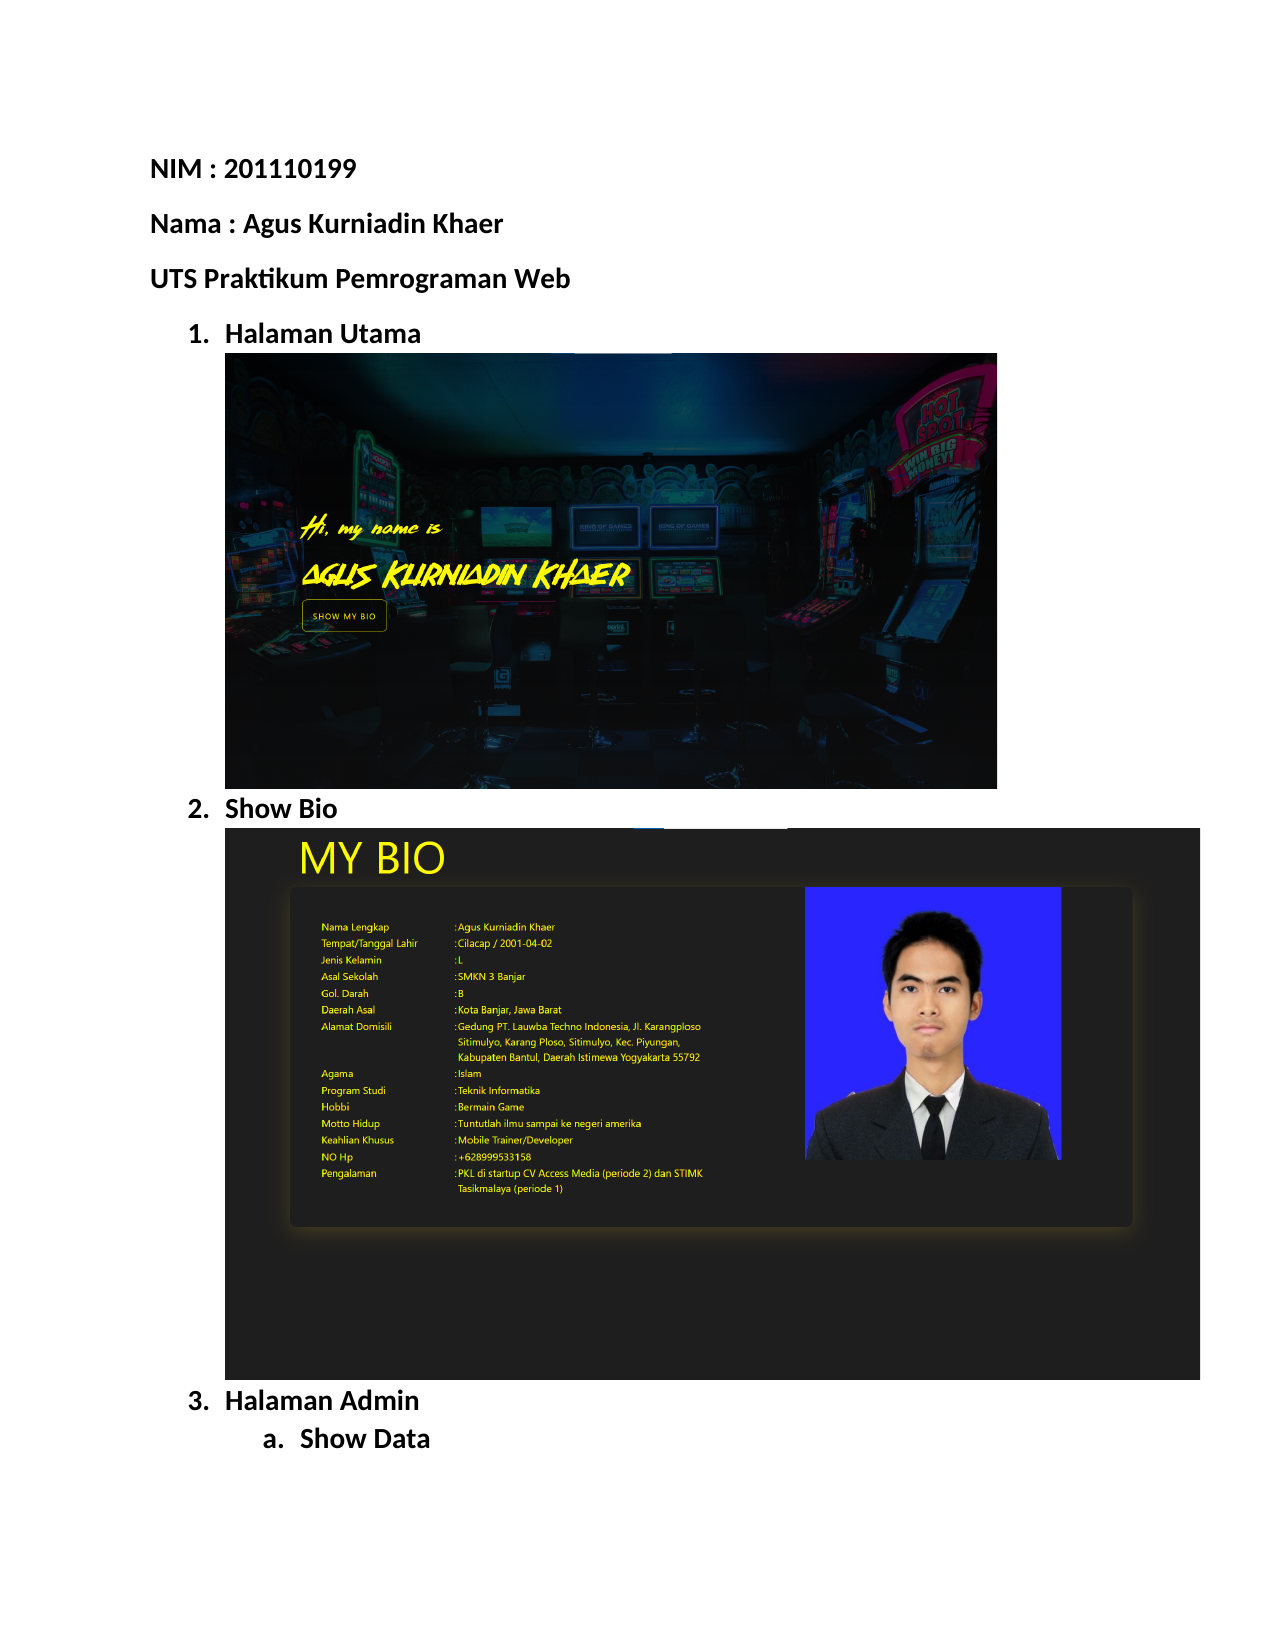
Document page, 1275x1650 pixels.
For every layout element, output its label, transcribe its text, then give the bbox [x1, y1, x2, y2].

list Halaman Admin [187, 1382, 1125, 1417]
picture [225, 353, 998, 789]
picture [225, 828, 1200, 1380]
text NIM : 201110199 [150, 150, 1125, 186]
list Halaman Utama [187, 315, 1125, 351]
list Show Bio [187, 790, 1125, 826]
text UTS Praktikum Pemrograman Web [150, 260, 1125, 296]
text Nama : Agus Kurniadin Khaer [150, 205, 1125, 241]
list Show Data [262, 1420, 1125, 1456]
